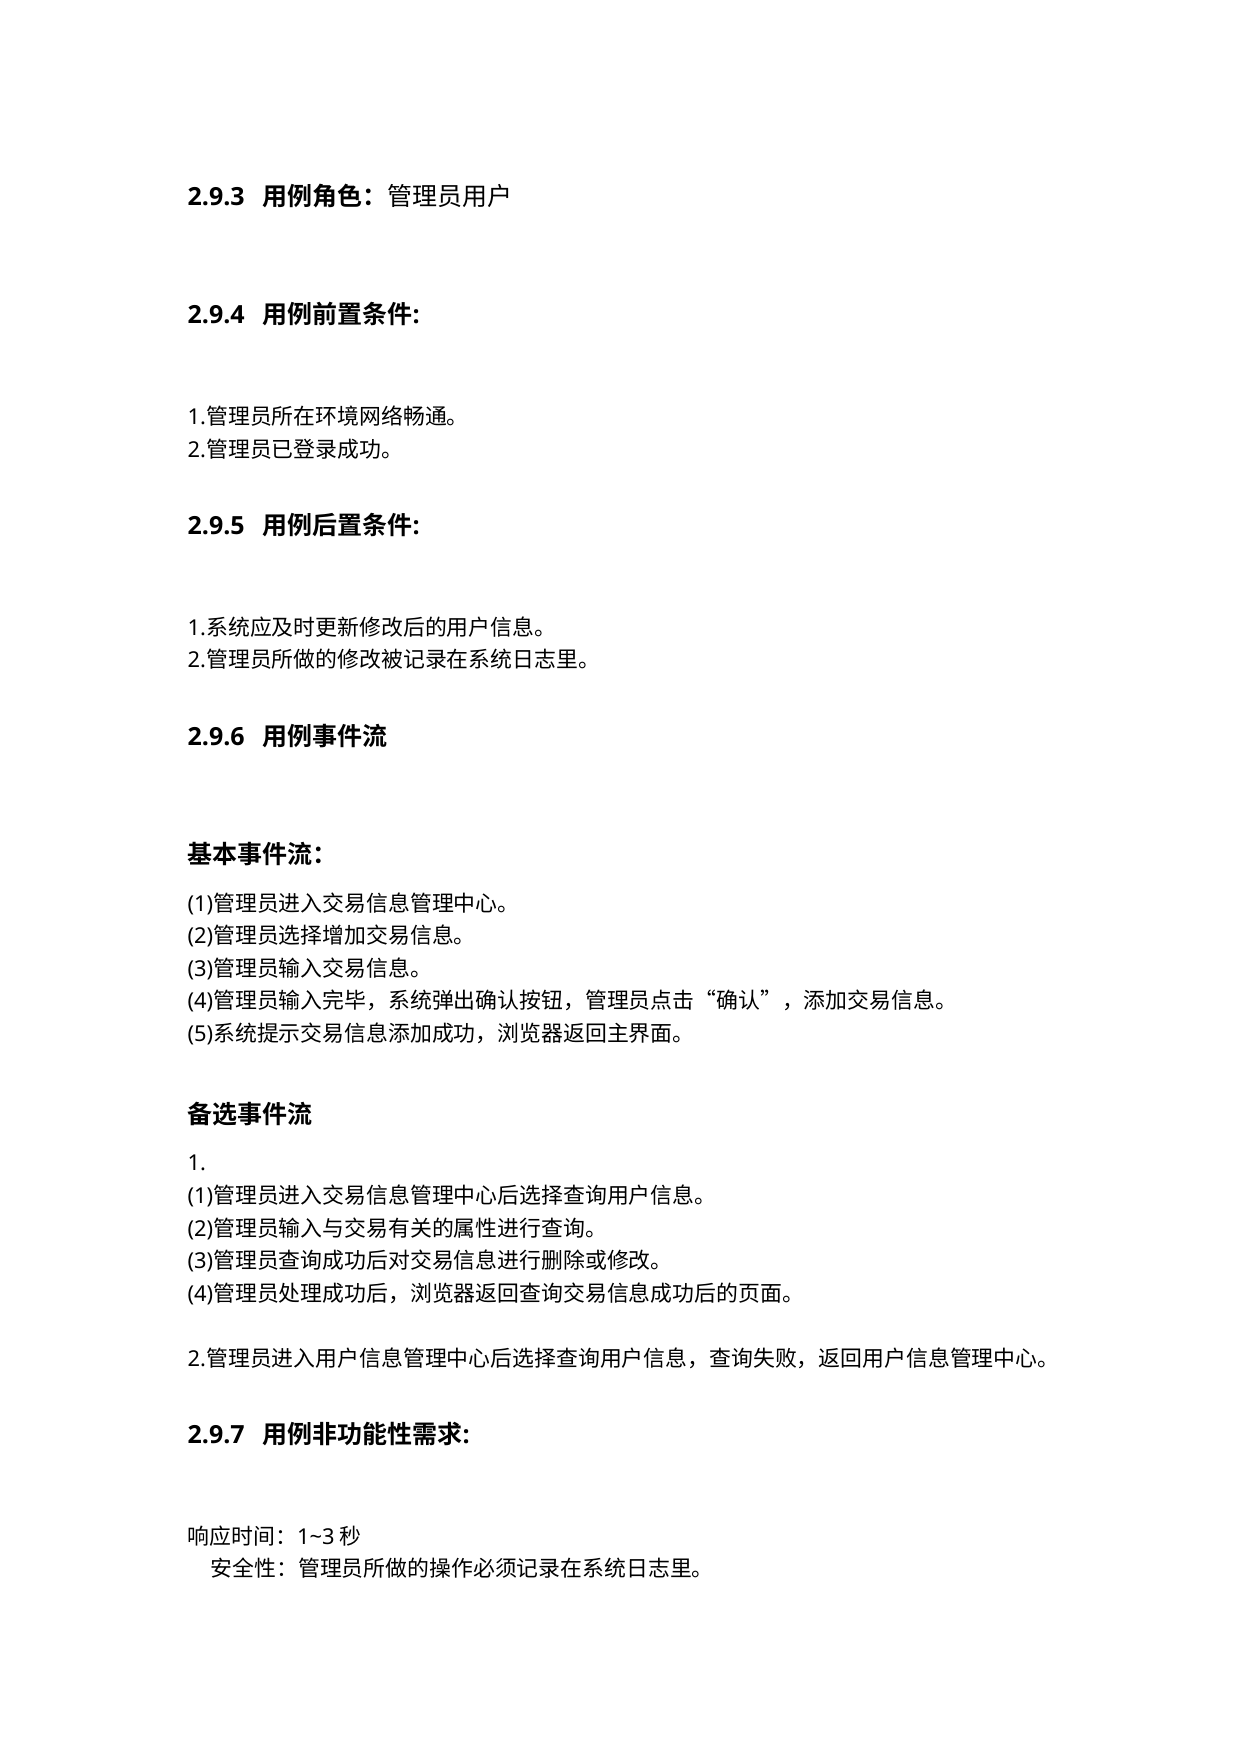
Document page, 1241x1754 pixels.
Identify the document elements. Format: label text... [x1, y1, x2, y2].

text (3)管理员输入交易信息。 [187, 950, 1053, 983]
text (1)管理员进入交易信息管理中心。 [187, 885, 1053, 918]
subtitle 用例角色：管理员用户 [187, 162, 1053, 227]
text 2.管理员所做的修改被记录在系统日志里。 [187, 642, 1053, 675]
subtitle 用例后置条件: [187, 491, 1053, 556]
text (1)管理员进入交易信息管理中心后选择查询用户信息。 [187, 1178, 1053, 1210]
text 安全性：管理员所做的操作必须记录在系统日志里。 [187, 1551, 1053, 1583]
subtitle 用例前置条件: [187, 281, 1053, 346]
text (2)管理员输入与交易有关的属性进行查询。 [187, 1210, 1053, 1243]
text (5)系统提示交易信息添加成功，浏览器返回主界面。 [187, 1015, 1053, 1048]
text 备选事件流 [187, 1080, 1053, 1145]
text (2)管理员选择增加交易信息。 [187, 918, 1053, 950]
text 2.管理员进入用户信息管理中心后选择查询用户信息，查询失败，返回用户信息管理中心。 [187, 1340, 1053, 1373]
text (3)管理员查询成功后对交易信息进行删除或修改。 [187, 1243, 1053, 1275]
text 1. [187, 1145, 1053, 1178]
text 响应时间：1~3秒 [187, 1518, 1053, 1551]
subtitle 用例事件流 [187, 702, 1053, 767]
text 1.系统应及时更新修改后的用户信息。 [187, 610, 1053, 642]
text (4)管理员输入完毕，系统弹出确认按钮，管理员点击“确认”，添加交易信息。 [187, 983, 1053, 1015]
subtitle 用例非功能性需求: [187, 1400, 1053, 1465]
text 2.管理员已登录成功。 [187, 432, 1053, 464]
text (4)管理员处理成功后，浏览器返回查询交易信息成功后的页面。 [187, 1275, 1053, 1308]
text 1.管理员所在环境网络畅通。 [187, 399, 1053, 432]
text 基本事件流： [187, 820, 1053, 885]
